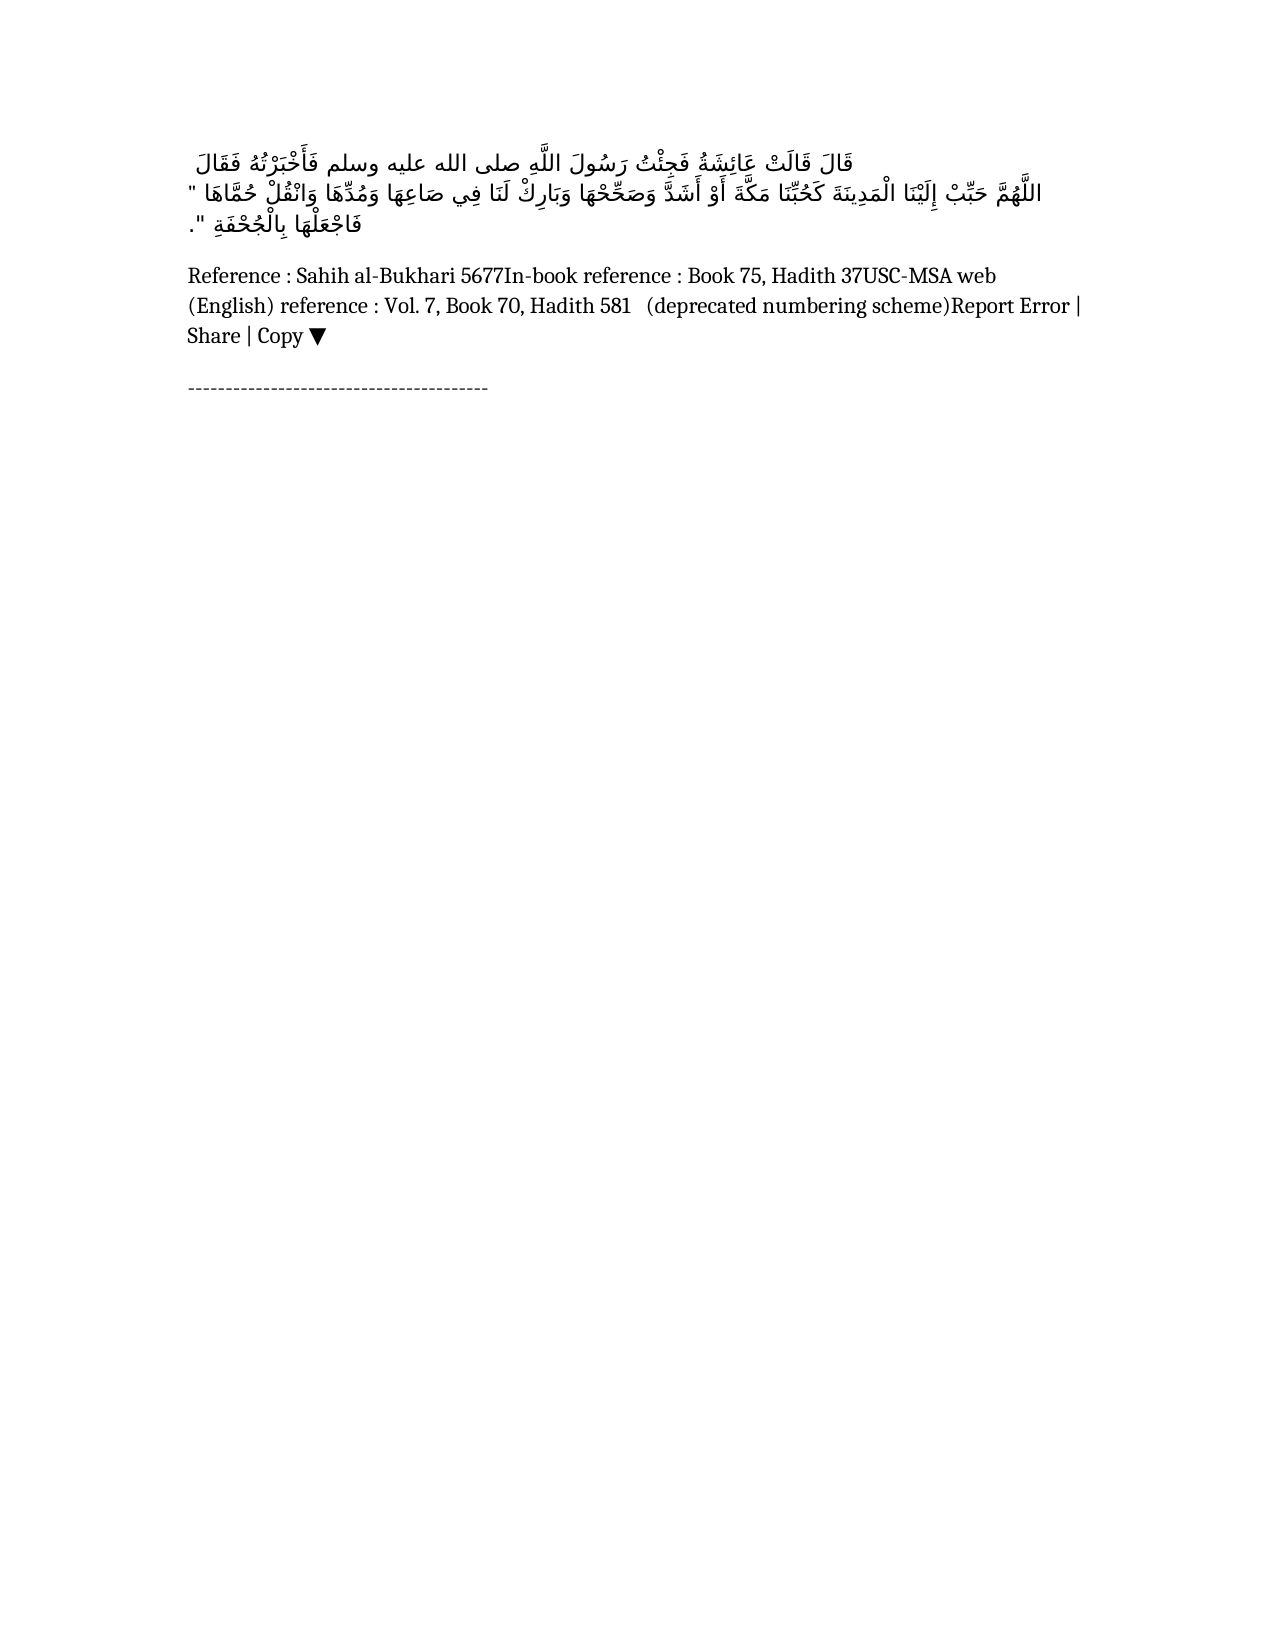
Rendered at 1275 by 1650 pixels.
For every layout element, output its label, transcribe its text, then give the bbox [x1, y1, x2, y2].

text ---------------------------------------- [187, 374, 1087, 401]
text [187, 150, 1087, 238]
text Reference : Sahih al-Bukhari 5677In-book reference : Book 75, Hadith 37USC-MSA web (English) reference : Vol. 7, Book 70, Hadith 581 (deprecated numbering scheme)Report Error | Share | Copy ▼ [187, 263, 1087, 350]
